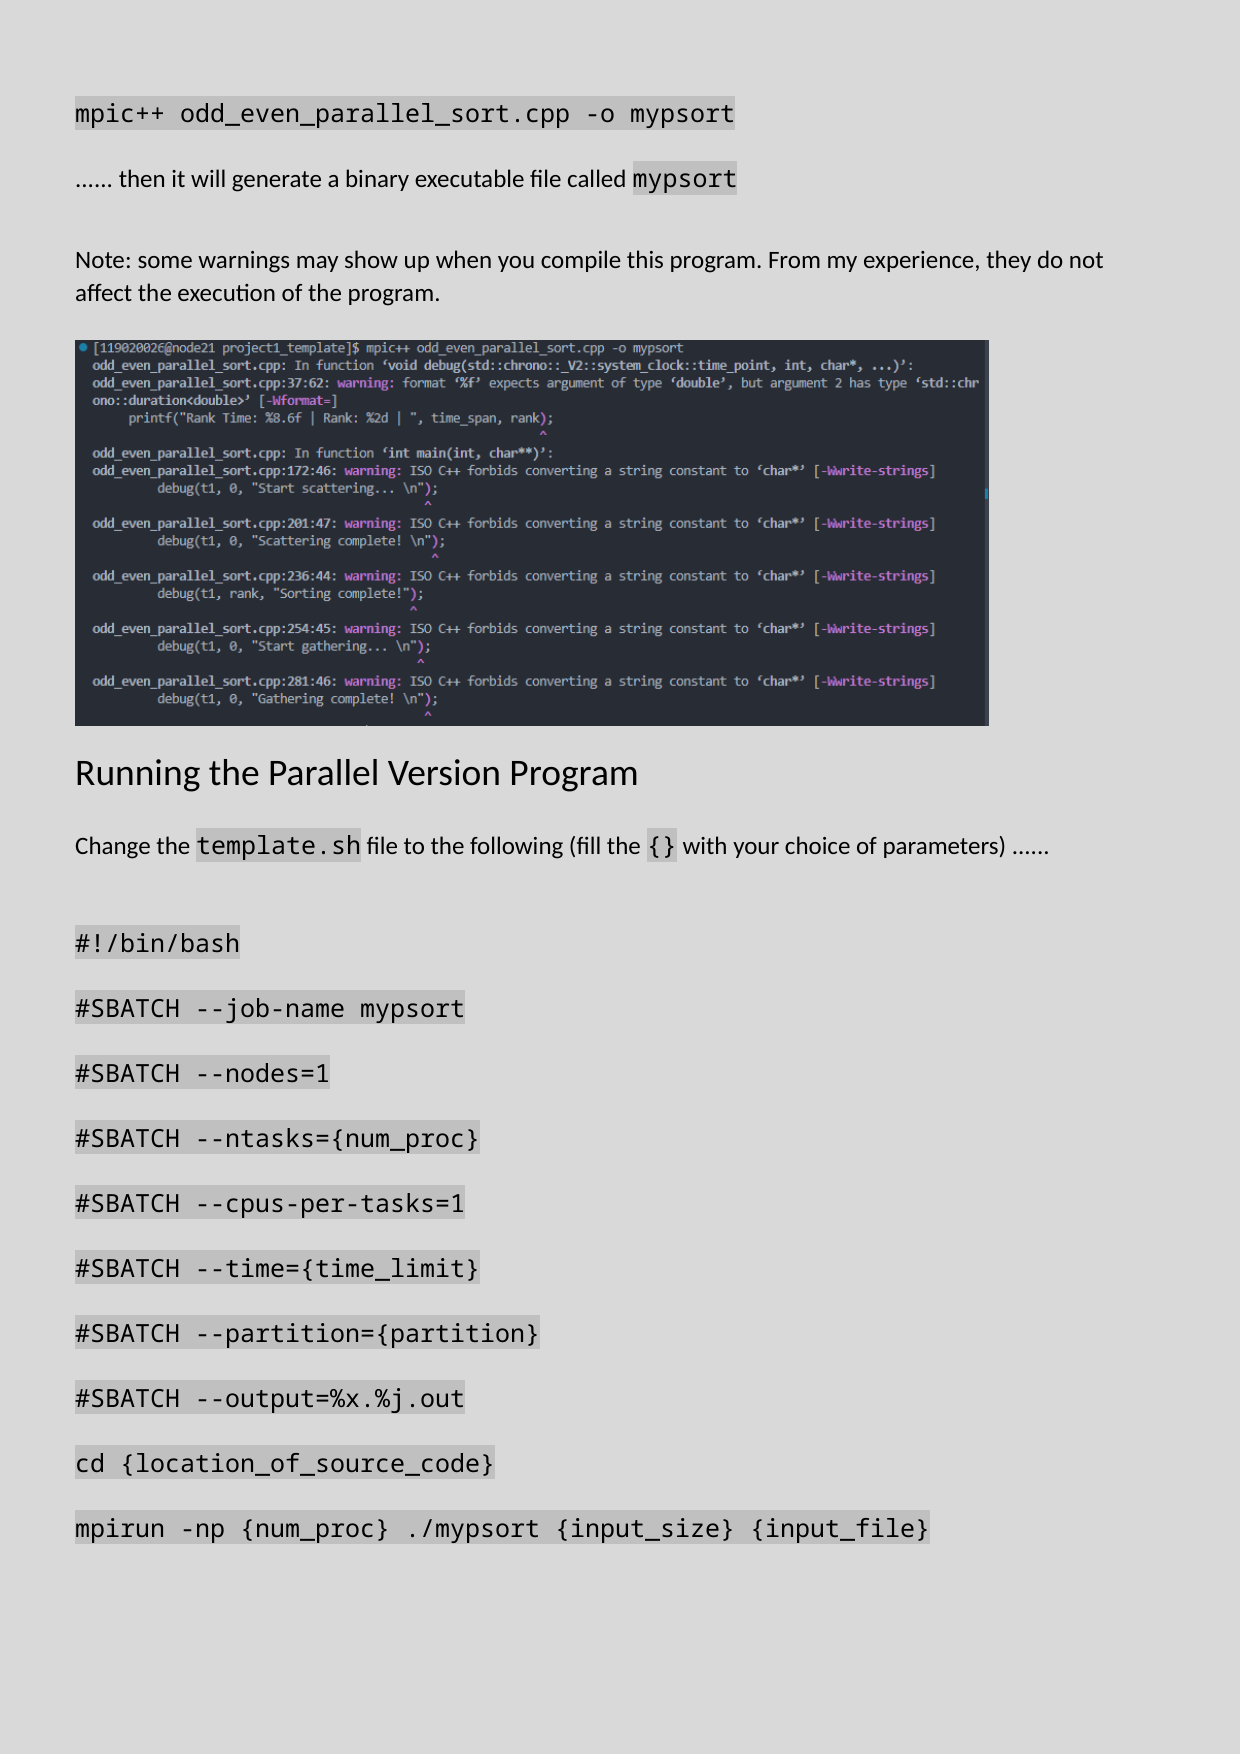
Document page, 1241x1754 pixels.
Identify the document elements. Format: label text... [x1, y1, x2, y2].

text #SBATCH --time={time_limit} [75, 1235, 1165, 1300]
text #!/bin/bash [75, 910, 1165, 975]
picture [75, 340, 989, 726]
text cd {location_of_source_code} [75, 1430, 1165, 1495]
text Change the template.sh file to the following (fill the {} with your choice of parameters) ...... [75, 812, 1165, 877]
text Note: some warnings may show up when you compile this program. From my experience, they do not affect the execution of the program. [75, 243, 1165, 308]
text ...... then it will generate a binary executable file called mypsort [75, 146, 1165, 211]
text #SBATCH --cpus-per-tasks=1 [75, 1170, 1165, 1235]
text #SBATCH --partition={partition} [75, 1300, 1165, 1365]
subtitle Running the Parallel Version Program [75, 739, 1165, 804]
text #SBATCH --nodes=1 [75, 1040, 1165, 1105]
text mpic++ odd_even_parallel_sort.cpp -o mypsort [75, 81, 1165, 146]
text mpirun -np {num_proc} ./mypsort {input_size} {input_file} [75, 1495, 1165, 1560]
text #SBATCH --job-name mypsort [75, 975, 1165, 1040]
text #SBATCH --ntasks={num_proc} [75, 1105, 1165, 1170]
text #SBATCH --output=%x.%j.out [75, 1365, 1165, 1430]
